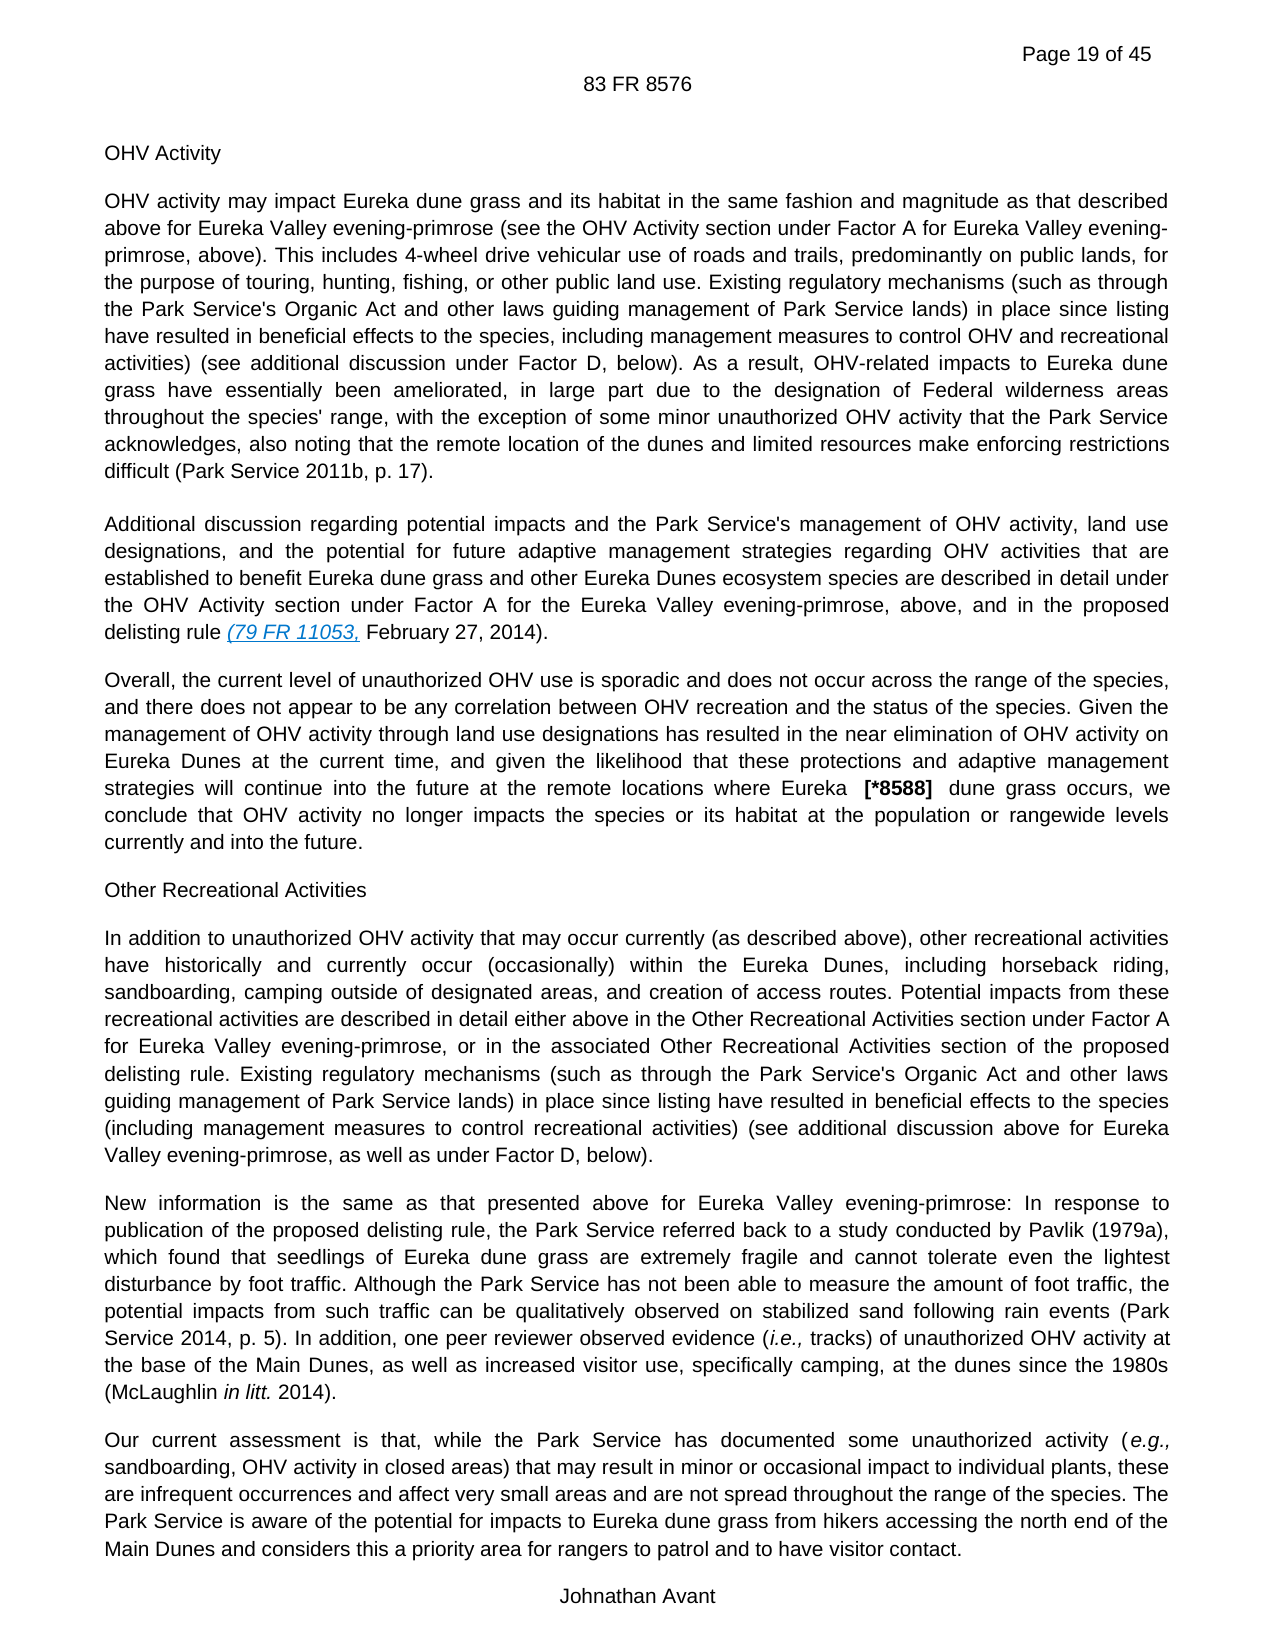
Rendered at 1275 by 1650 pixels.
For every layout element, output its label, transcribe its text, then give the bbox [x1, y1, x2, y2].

text Additional discussion regarding potential impacts and the Park Service's management of OHV activity, land use designations, and the potential for future adaptive management strategies regarding OHV activities that are established to benefit Eureka dune grass and other Eureka Dunes ecosystem species are described in detail under the OHV Activity section under Factor A for the Eureka Valley evening-primrose, above, and in the proposed delisting rule (79 FR 11053, February 27, 2014). [104, 508, 1171, 644]
text New information is the same as that presented above for Eureka Valley evening-primrose: In response to publication of the proposed delisting rule, the Park Service referred back to a study conducted by Pavlik (1979a), which found that seedlings of Eureka dune grass are extremely fragile and cannot tolerate even the lightest disturbance by foot traffic. Although the Park Service has not been able to measure the amount of foot traffic, the potential impacts from such traffic can be qualitatively observed on stabilized sand following rain events (Park Service 2014, p. 5). In addition, one peer reviewer observed evidence (i.e., tracks) of unauthorized OHV activity at the base of the Main Dunes, as well as increased visitor use, specifically camping, at the dunes since the 1980s (McLaughlin in litt. 2014). [104, 1187, 1171, 1404]
text OHV activity may impact Eureka dune grass and its habitat in the same fashion and magnitude as that described above for Eureka Valley evening-primrose (see the OHV Activity section under Factor A for Eureka Valley evening-primrose, above). This includes 4-wheel drive vehicular use of roads and trails, predominantly on public lands, for the purpose of touring, hunting, fishing, or other public land use. Existing regulatory mechanisms (such as through the Park Service's Organic Act and other laws guiding management of Park Service lands) in place since listing have resulted in beneficial effects to the species, including management measures to control OHV and recreational activities) (see additional discussion under Factor D, below). As a result, OHV-related impacts to Eureka dune grass have essentially been ameliorated, in large part due to the designation of Federal wilderness areas throughout the species' range, with the exception of some minor unauthorized OHV activity that the Park Service acknowledges, also noting that the remote location of the dunes and limited resources make enforcing restrictions difficult (Park Service 2011b, p. 17). [104, 185, 1171, 483]
text Our current assessment is that, while the Park Service has documented some unauthorized activity (e.g., sandboarding, OHV activity in closed areas) that may result in minor or occasional impact to individual plants, these are infrequent occurrences and affect very small areas and are not spread throughout the range of the species. The Park Service is aware of the potential for impacts to Eureka dune grass from hikers accessing the north end of the Main Dunes and considers this a priority area for rangers to patrol and to have visitor contact. [104, 1425, 1171, 1560]
text OHV Activity [104, 137, 1171, 164]
text Overall, the current level of unauthorized OHV use is sporadic and does not occur across the range of the species, and there does not appear to be any correlation between OHV recreation and the status of the species. Given the management of OHV activity through land use designations has resulted in the near elimination of OHV activity on Eureka Dunes at the current time, and given the likelihood that these protections and adaptive management strategies will continue into the future at the remote locations where Eureka [*8588] dune grass occurs, we conclude that OHV activity no longer impacts the species or its habitat at the population or rangewide levels currently and into the future. [104, 664, 1171, 854]
text Other Recreational Activities [104, 875, 1171, 902]
text In addition to unauthorized OHV activity that may occur currently (as described above), other recreational activities have historically and currently occur (occasionally) within the Eureka Dunes, including horseback riding, sandboarding, camping outside of designated areas, and creation of access routes. Potential impacts from these recreational activities are described in detail either above in the Other Recreational Activities section under Factor A for Eureka Valley evening-primrose, or in the associated Other Recreational Activities section of the proposed delisting rule. Existing regulatory mechanisms (such as through the Park Service's Organic Act and other laws guiding management of Park Service lands) in place since listing have resulted in beneficial effects to the species (including management measures to control recreational activities) (see additional discussion above for Eureka Valley evening-primrose, as well as under Factor D, below). [104, 923, 1171, 1167]
